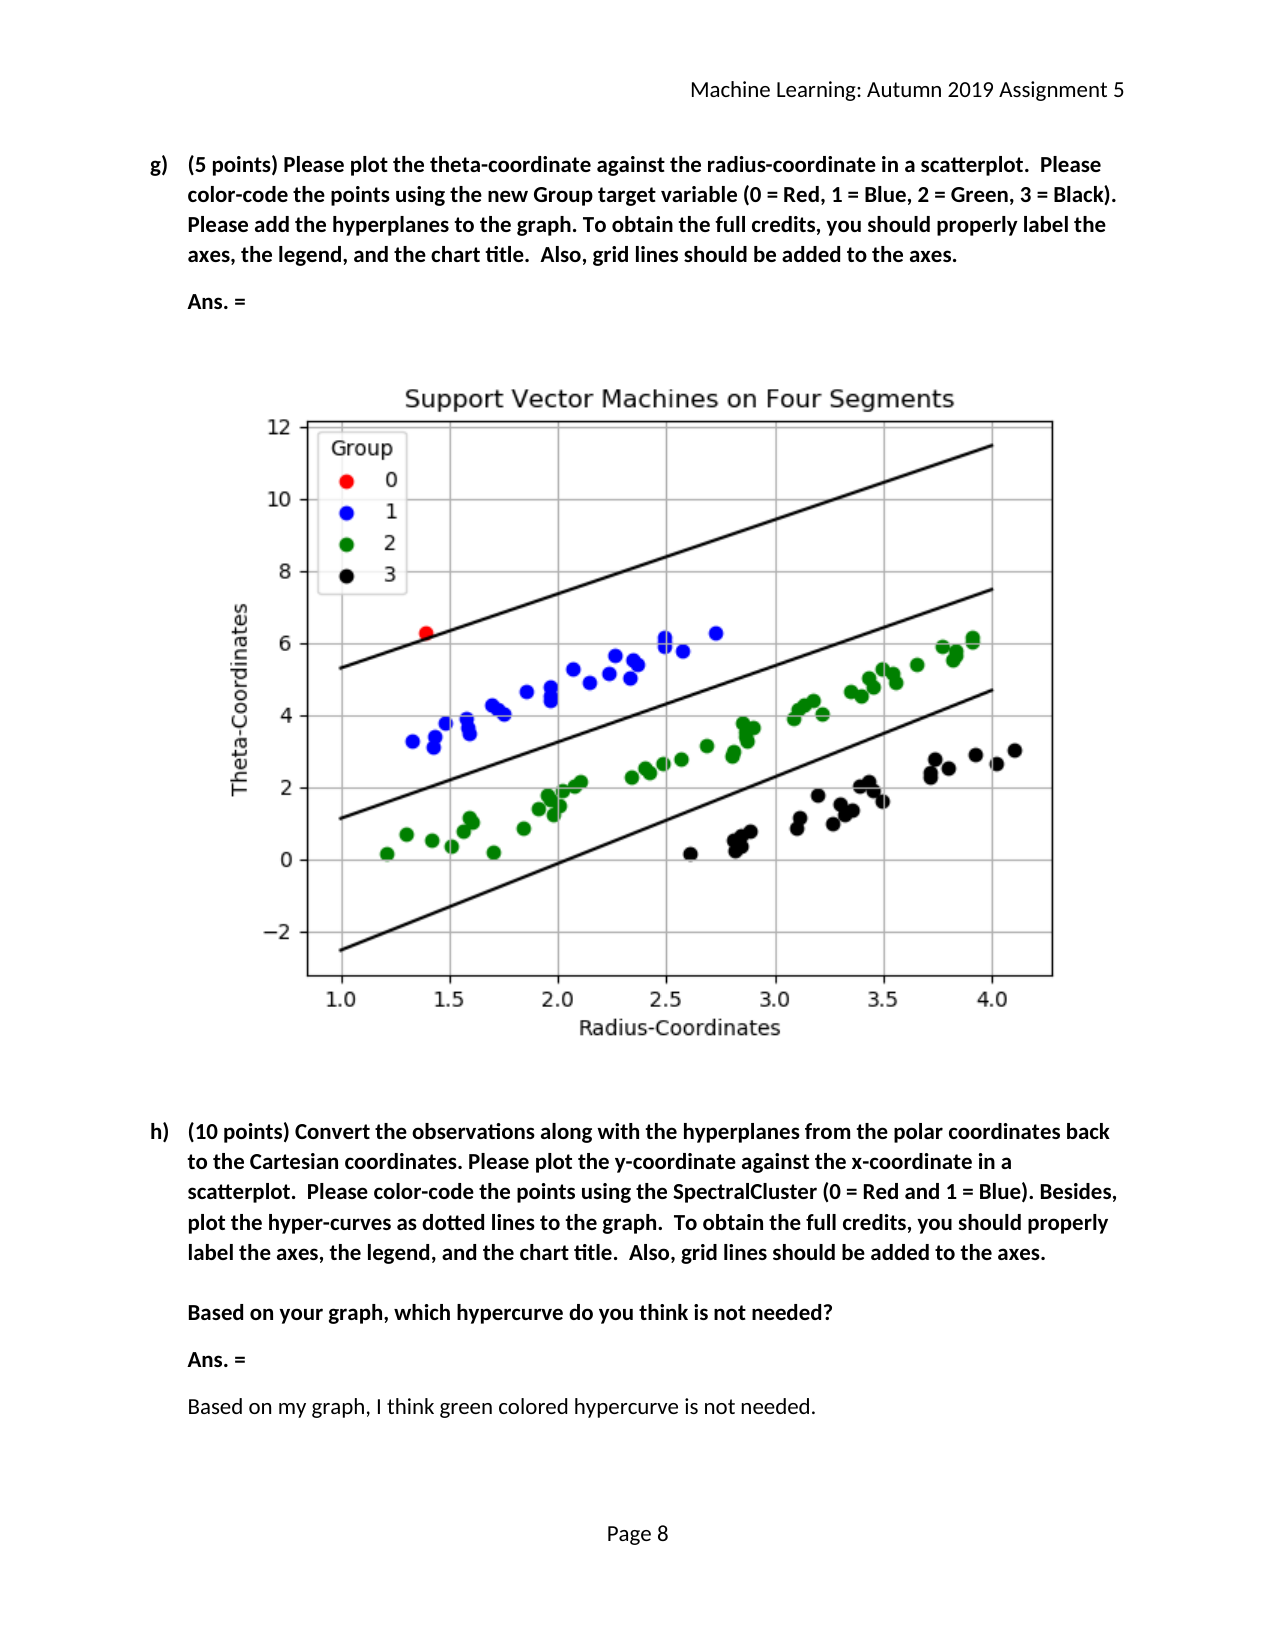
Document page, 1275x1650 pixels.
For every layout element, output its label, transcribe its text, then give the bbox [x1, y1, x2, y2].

list (5 points) Please plot the theta-coordinate against the radius-coordinate in a scatterplot. Please color-code the points using the new Group target variable (0 = Red, 1 = Blue, 2 = Green, 3 = Black). Please add the hyperplanes to the graph. To obtain the full credits, you should properly label the axes, the legend, and the chart title. Also, grid lines should be added to the axes. [150, 150, 1125, 269]
picture [187, 334, 1148, 1055]
list (10 points) Convert the observations along with the hyperplanes from the polar coordinates back to the Cartesian coordinates. Please plot the y-coordinate against the x-coordinate in a scatterplot. Please color-code the points using the SpectralCluster (0 = Red and 1 = Blue). Besides, plot the hyper-curves as dotted lines to the graph. To obtain the full credits, you should properly label the axes, the legend, and the chart title. Also, grid lines should be added to the axes. Based on your graph, which hypercurve do you think is not needed? [150, 1117, 1125, 1326]
text Ans. = [187, 1345, 1125, 1373]
text Ans. = [187, 287, 1125, 316]
text Based on my graph, I think green colored hypercurve is not needed. [187, 1392, 1125, 1420]
